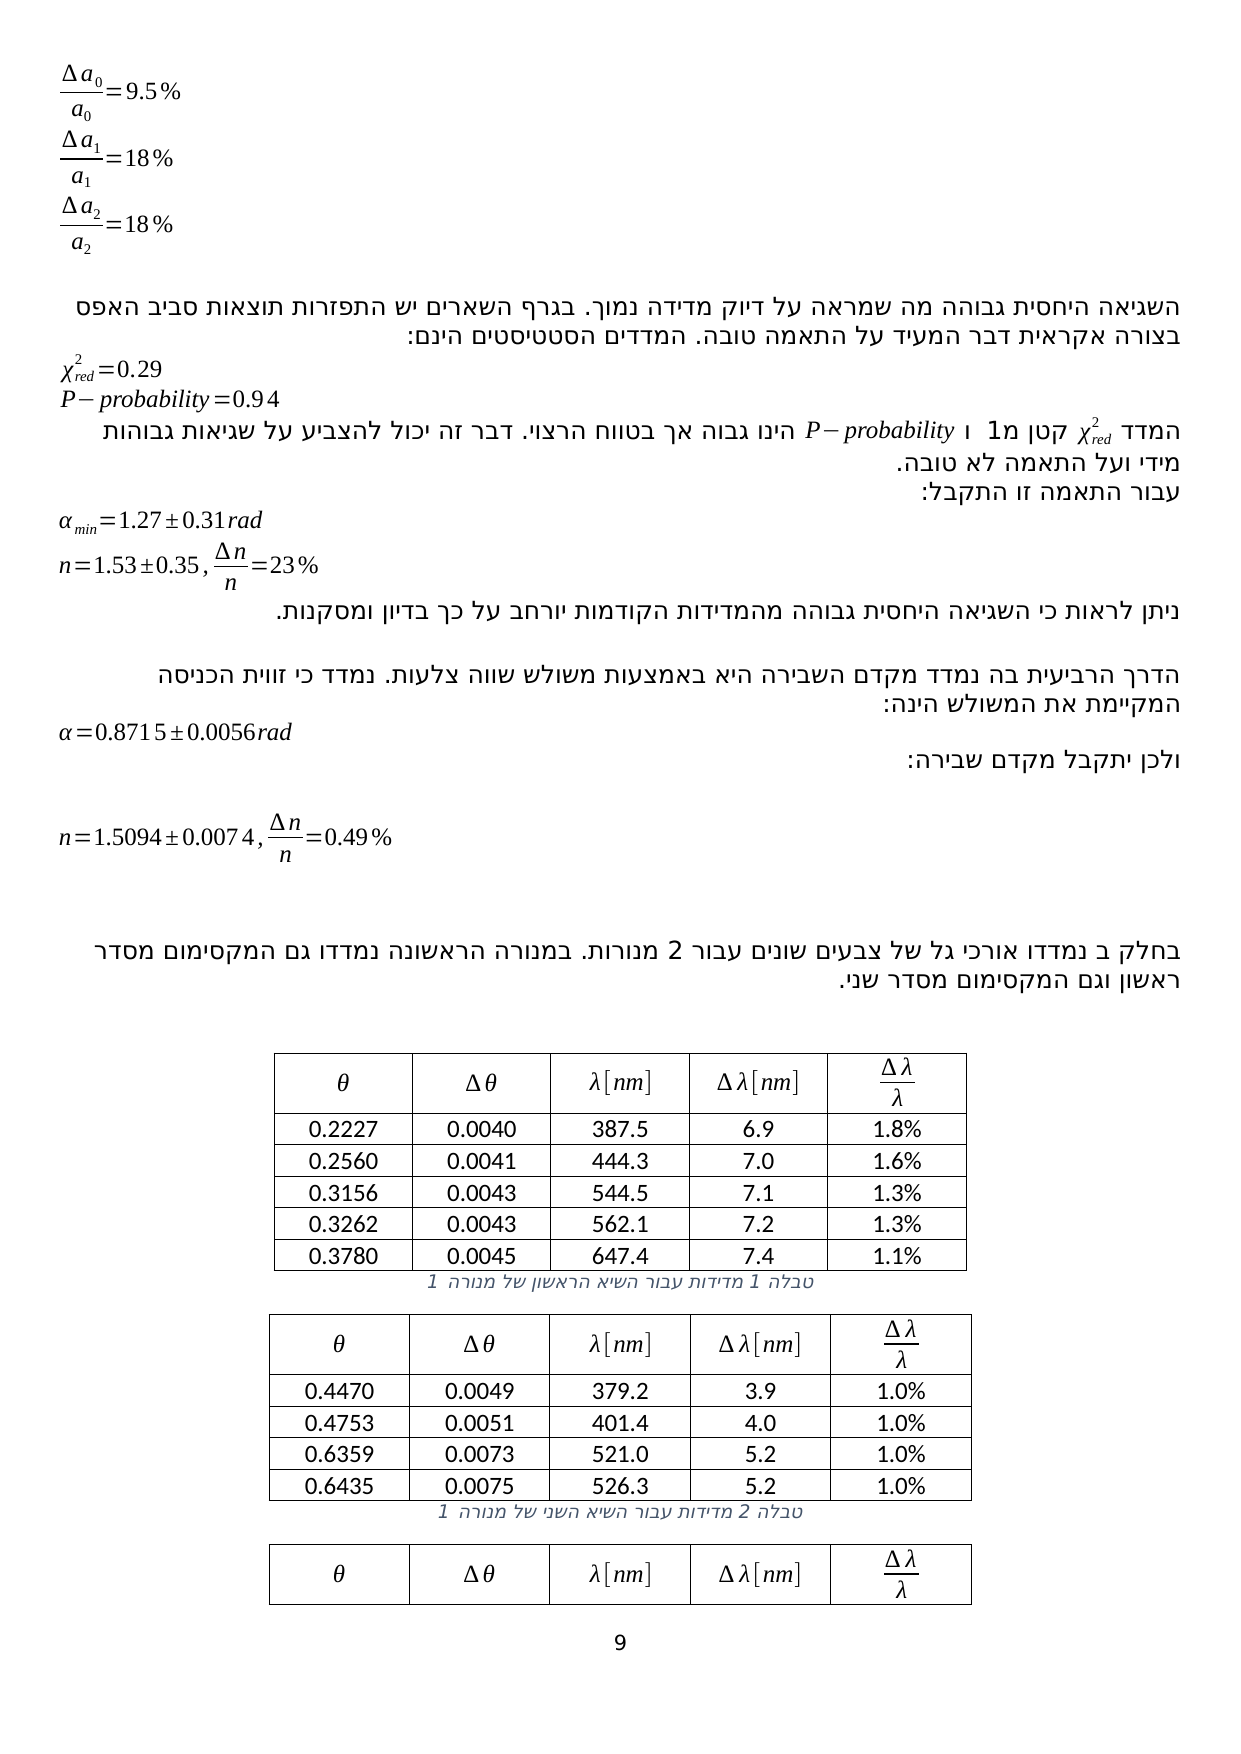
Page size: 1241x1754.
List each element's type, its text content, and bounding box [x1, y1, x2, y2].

table_cell 0.0045 [413, 1240, 550, 1270]
table_cell 0.0075 [410, 1470, 549, 1500]
table_cell 0.0073 [410, 1438, 549, 1469]
table_cell 526.3 [550, 1470, 690, 1500]
table_cell 0.0041 [413, 1145, 550, 1176]
table_cell 0.0051 [410, 1407, 549, 1437]
table_cell 0.0043 [413, 1177, 550, 1207]
table_cell 0.3780 [275, 1240, 412, 1270]
table_cell 7.1 [690, 1177, 827, 1207]
text ניתן לראות כי השגיאה היחסית גבוהה מהמדידות הקודמות יורחב על כך בדיון ומסקנות. [59, 597, 1181, 626]
table_header [410, 1315, 549, 1374]
table_header [690, 1054, 827, 1112]
table_cell 562.1 [551, 1208, 689, 1239]
table_cell 1.0% [831, 1438, 971, 1469]
table_cell 0.0049 [410, 1375, 549, 1406]
text עבור התאמה זו התקבל: [59, 477, 1181, 506]
text הדרך הרביעית בה נמדד מקדם השבירה היא באמצעות משולש שווה צלעות. נמדד כי זווית הכניסה המקיימת את המשולש הינה: [59, 660, 1181, 718]
text ולכן יתקבל מקדם שבירה: [59, 746, 1181, 775]
table_cell 444.3 [551, 1145, 689, 1176]
table_header [831, 1315, 971, 1374]
table_cell 0.4753 [270, 1407, 409, 1437]
table_cell 521.0 [550, 1438, 690, 1469]
text המדד קטן מ1 ו הינו גבוה אך בטווח הרצוי. דבר זה יכול להצביע על שגיאות גבוהות מידי ועל התאמה לא טובה. [59, 413, 1181, 477]
table_cell 647.4 [551, 1240, 689, 1270]
text בחלק ב נמדדו אורכי גל של צבעים שונים עבור 2 מנורות. במנורה הראשונה נמדדו גם המקסימום מסדר ראשון וגם המקסימום מסדר שני. [59, 936, 1181, 994]
table_header [691, 1545, 830, 1604]
table_cell 7.2 [690, 1208, 827, 1239]
table_cell 1.3% [828, 1208, 966, 1239]
table_cell 0.6359 [270, 1438, 409, 1469]
table_header [413, 1054, 550, 1112]
table_cell 7.4 [690, 1240, 827, 1270]
text טבלה 2 מדידות עבור השיא השני של מנורה 1 [59, 1501, 1181, 1523]
table_cell 3.9 [691, 1375, 830, 1406]
table_cell 1.0% [831, 1407, 971, 1437]
table_cell 6.9 [690, 1114, 827, 1144]
table_cell 0.0043 [413, 1208, 550, 1239]
table_cell 0.6435 [270, 1470, 409, 1500]
table_cell 0.2227 [275, 1114, 412, 1144]
table_cell 0.3156 [275, 1177, 412, 1207]
table_header [270, 1545, 409, 1604]
table_cell 5.2 [691, 1470, 830, 1500]
text השגיאה היחסית גבוהה מה שמראה על דיוק מדידה נמוך. בגרף השארים יש התפזרות תוצאות סביב האפס בצורה אקראית דבר המעיד על התאמה טובה. המדדים הסטטיסטים הינם: [59, 292, 1181, 351]
table_cell 544.5 [551, 1177, 689, 1207]
table_cell 0.0040 [413, 1114, 550, 1144]
table_header [410, 1545, 549, 1604]
table_cell 1.1% [828, 1240, 966, 1270]
table_cell 387.5 [551, 1114, 689, 1144]
table_cell 379.2 [550, 1375, 690, 1406]
table_header [828, 1054, 966, 1112]
table_header [270, 1315, 409, 1374]
table_cell 1.6% [828, 1145, 966, 1176]
table_header [550, 1315, 690, 1374]
text טבלה 1 מדידות עבור השיא הראשון של מנורה 1 [59, 1271, 1181, 1293]
table_header [275, 1054, 412, 1112]
table_cell 1.0% [831, 1470, 971, 1500]
table_cell 4.0 [691, 1407, 830, 1437]
table_cell 1.0% [831, 1375, 971, 1406]
table_cell 1.3% [828, 1177, 966, 1207]
table_header [551, 1054, 689, 1112]
table_cell 0.4470 [270, 1375, 409, 1406]
table_cell 1.8% [828, 1114, 966, 1144]
table_cell 5.2 [691, 1438, 830, 1469]
table_header [691, 1315, 830, 1374]
table_header [550, 1545, 690, 1604]
table_cell 7.0 [690, 1145, 827, 1176]
table_cell 401.4 [550, 1407, 690, 1437]
table_cell 0.2560 [275, 1145, 412, 1176]
table_header [831, 1545, 971, 1604]
table_cell 0.3262 [275, 1208, 412, 1239]
